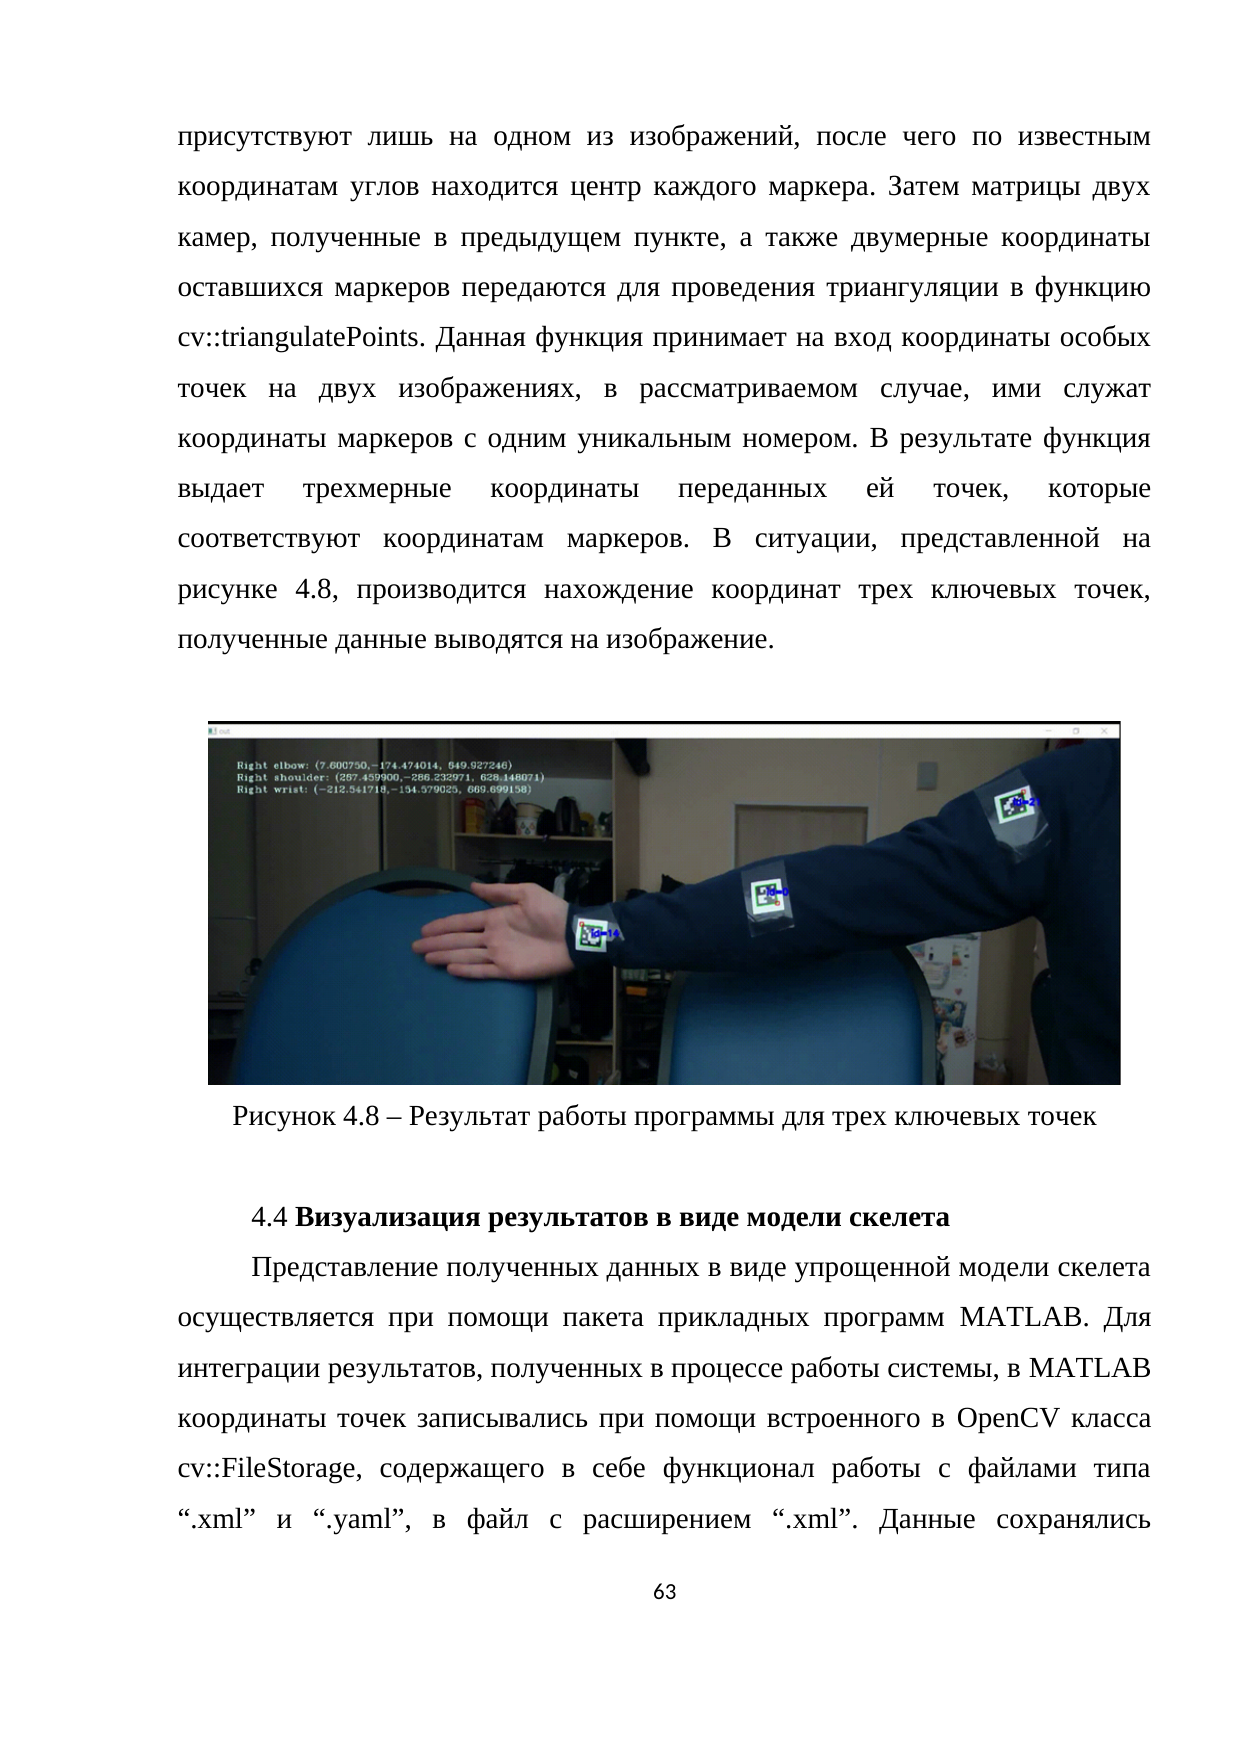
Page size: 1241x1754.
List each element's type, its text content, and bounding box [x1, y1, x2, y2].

picture [208, 721, 1121, 1085]
text 4.4 Визуализация результатов в виде модели скелета [177, 1199, 1152, 1232]
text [177, 118, 1152, 655]
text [177, 1249, 1152, 1534]
text Рисунок 4.8 – Результат работы программы для трех ключевых точек [177, 1098, 1152, 1132]
